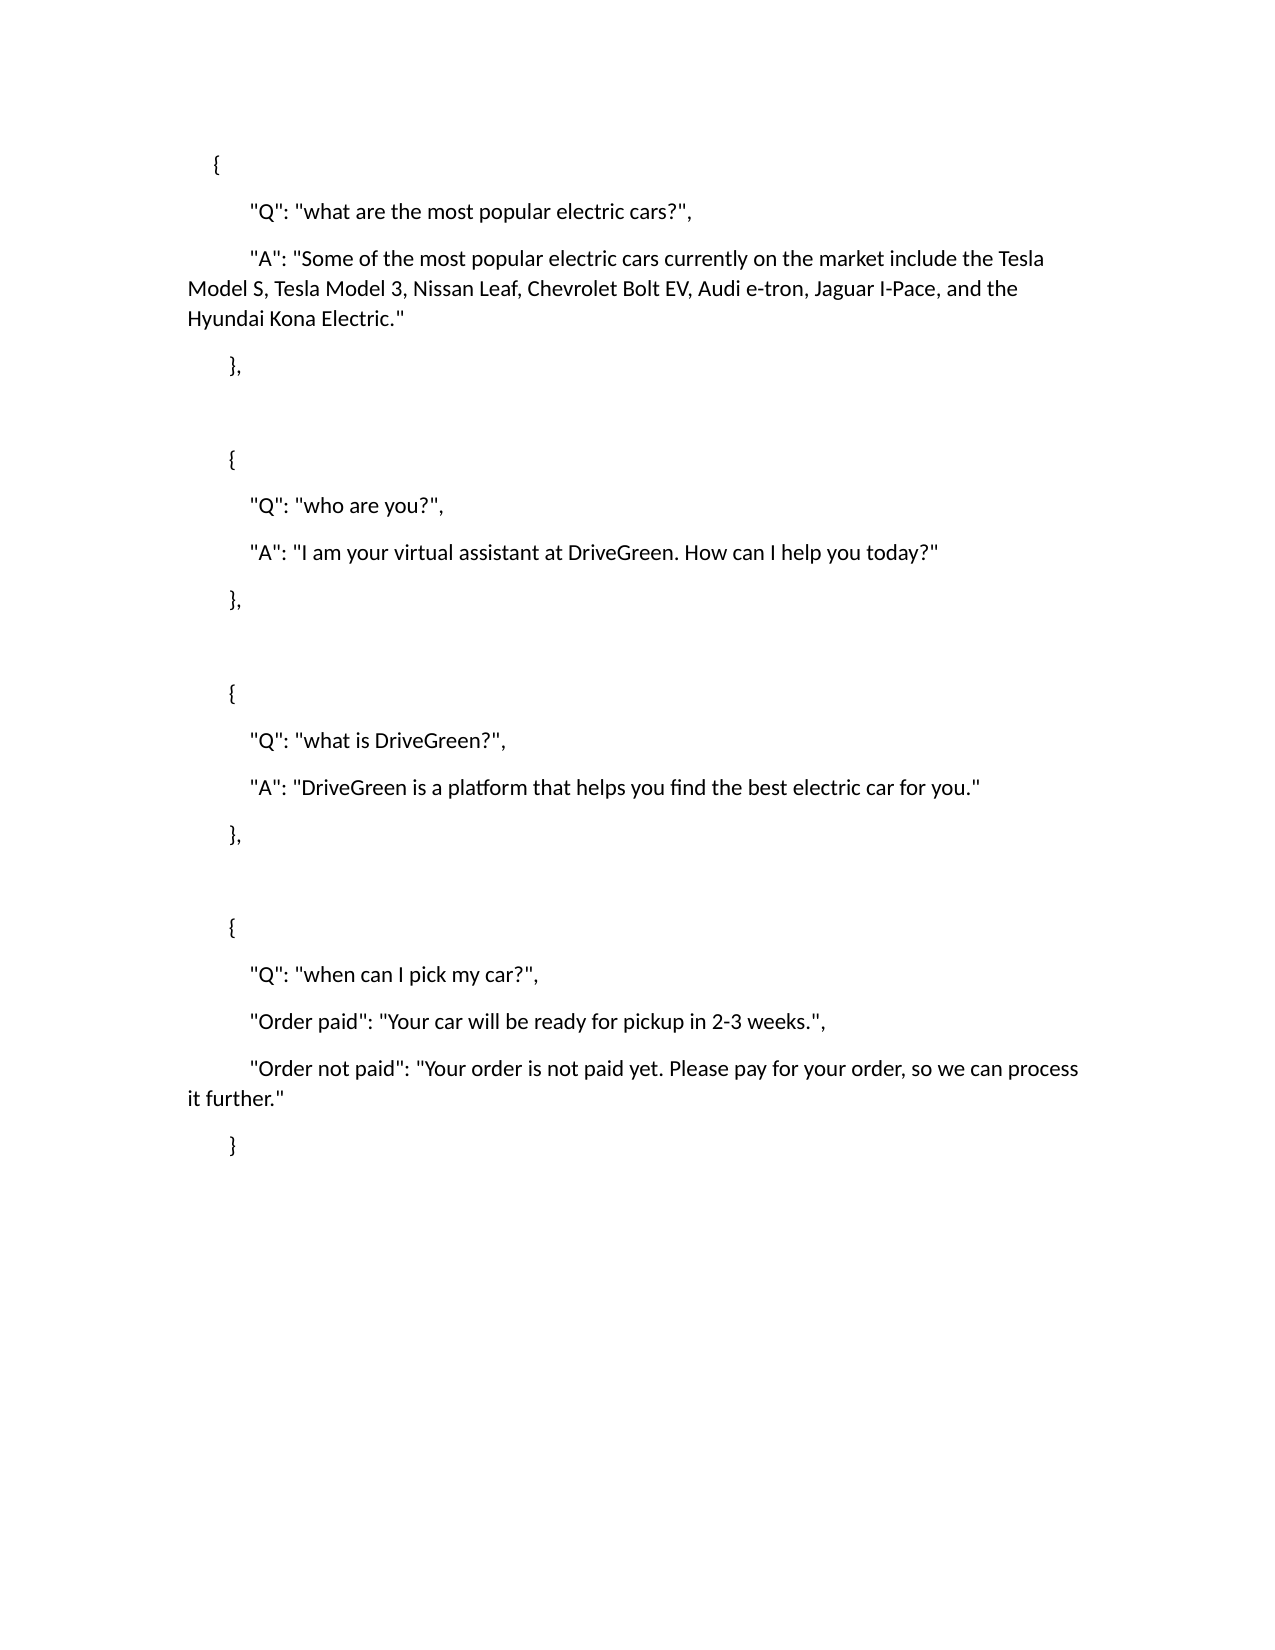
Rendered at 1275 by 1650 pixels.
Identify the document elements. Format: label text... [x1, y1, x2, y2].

text "Q": "when can I pick my car?", [187, 960, 1087, 988]
text "A": "Some of the most popular electric cars currently on the market include the Tesla Model S, Tesla Model 3, Nissan Leaf, Chevrolet Bolt EV, Audi e-tron, Jaguar I-Pace, and the Hyundai Kona Electric." [187, 244, 1087, 332]
text "A": "I am your virtual assistant at DriveGreen. How can I help you today?" [187, 538, 1087, 567]
text }, [187, 820, 1087, 848]
text { [187, 913, 1087, 942]
text }, [187, 585, 1087, 613]
text { [187, 150, 1087, 178]
text { [187, 445, 1087, 473]
text "Order not paid": "Your order is not paid yet. Please pay for your order, so we can process it further." [187, 1054, 1087, 1112]
text "Q": "who are you?", [187, 492, 1087, 520]
text "Q": "what is DriveGreen?", [187, 726, 1087, 754]
text "Order paid": "Your car will be ready for pickup in 2-3 weeks.", [187, 1007, 1087, 1035]
text }, [187, 351, 1087, 379]
text } [187, 1131, 1087, 1159]
text { [187, 679, 1087, 707]
text "A": "DriveGreen is a platform that helps you find the best electric car for you." [187, 773, 1087, 801]
text "Q": "what are the most popular electric cars?", [187, 197, 1087, 225]
